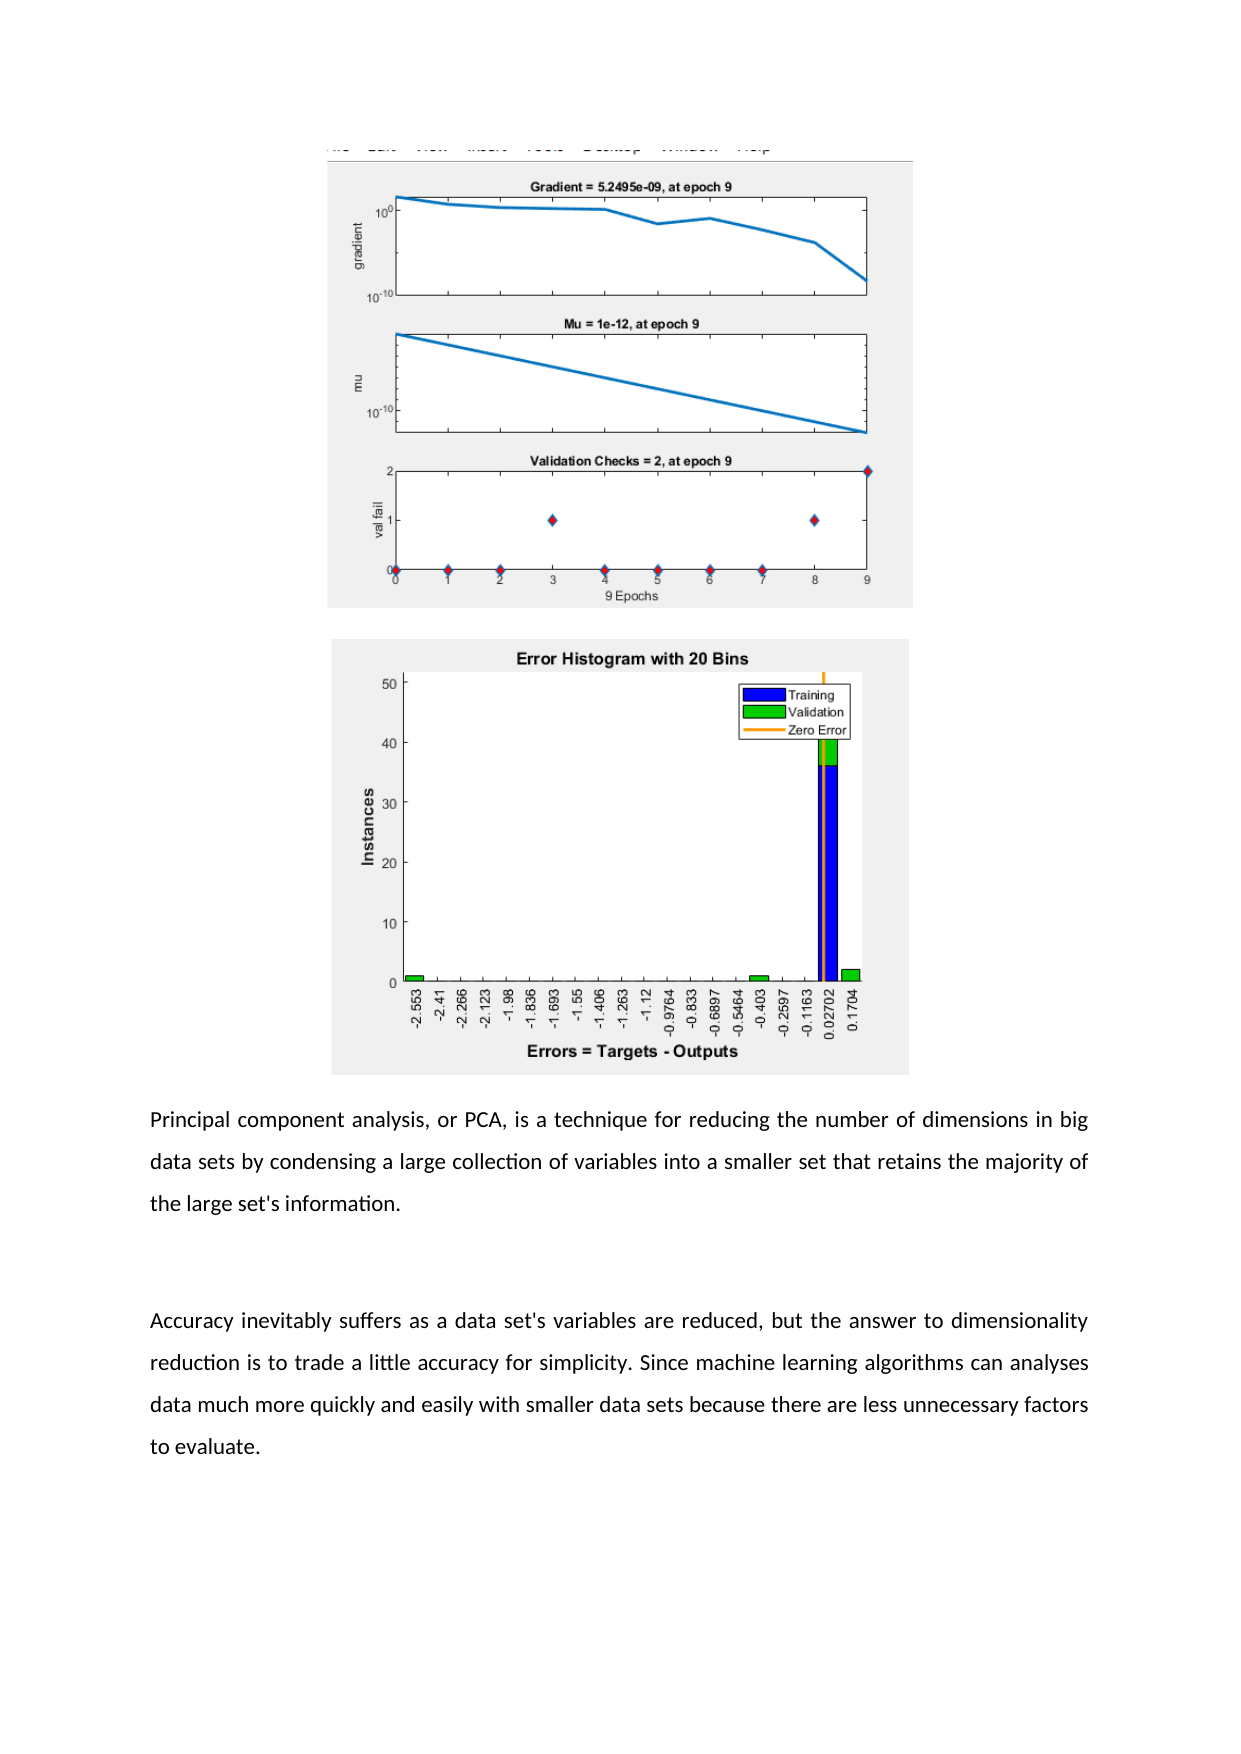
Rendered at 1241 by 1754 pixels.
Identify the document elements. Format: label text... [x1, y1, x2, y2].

text Principal component analysis, or PCA, is a technique for reducing the number of dimensions in big data sets by condensing a large collection of variables into a smaller set that retains the majority of the large set's information. [150, 1105, 1090, 1217]
picture [331, 638, 909, 1075]
text Accuracy inevitably suffers as a data set's variables are reduced, but the answer to dimensionality reduction is to trade a little accuracy for simplicity. Since machine learning algorithms can analyses data much more quickly and easily with smaller data sets because there are less unnecessary factors to evaluate. [150, 1306, 1090, 1460]
picture [327, 150, 913, 608]
